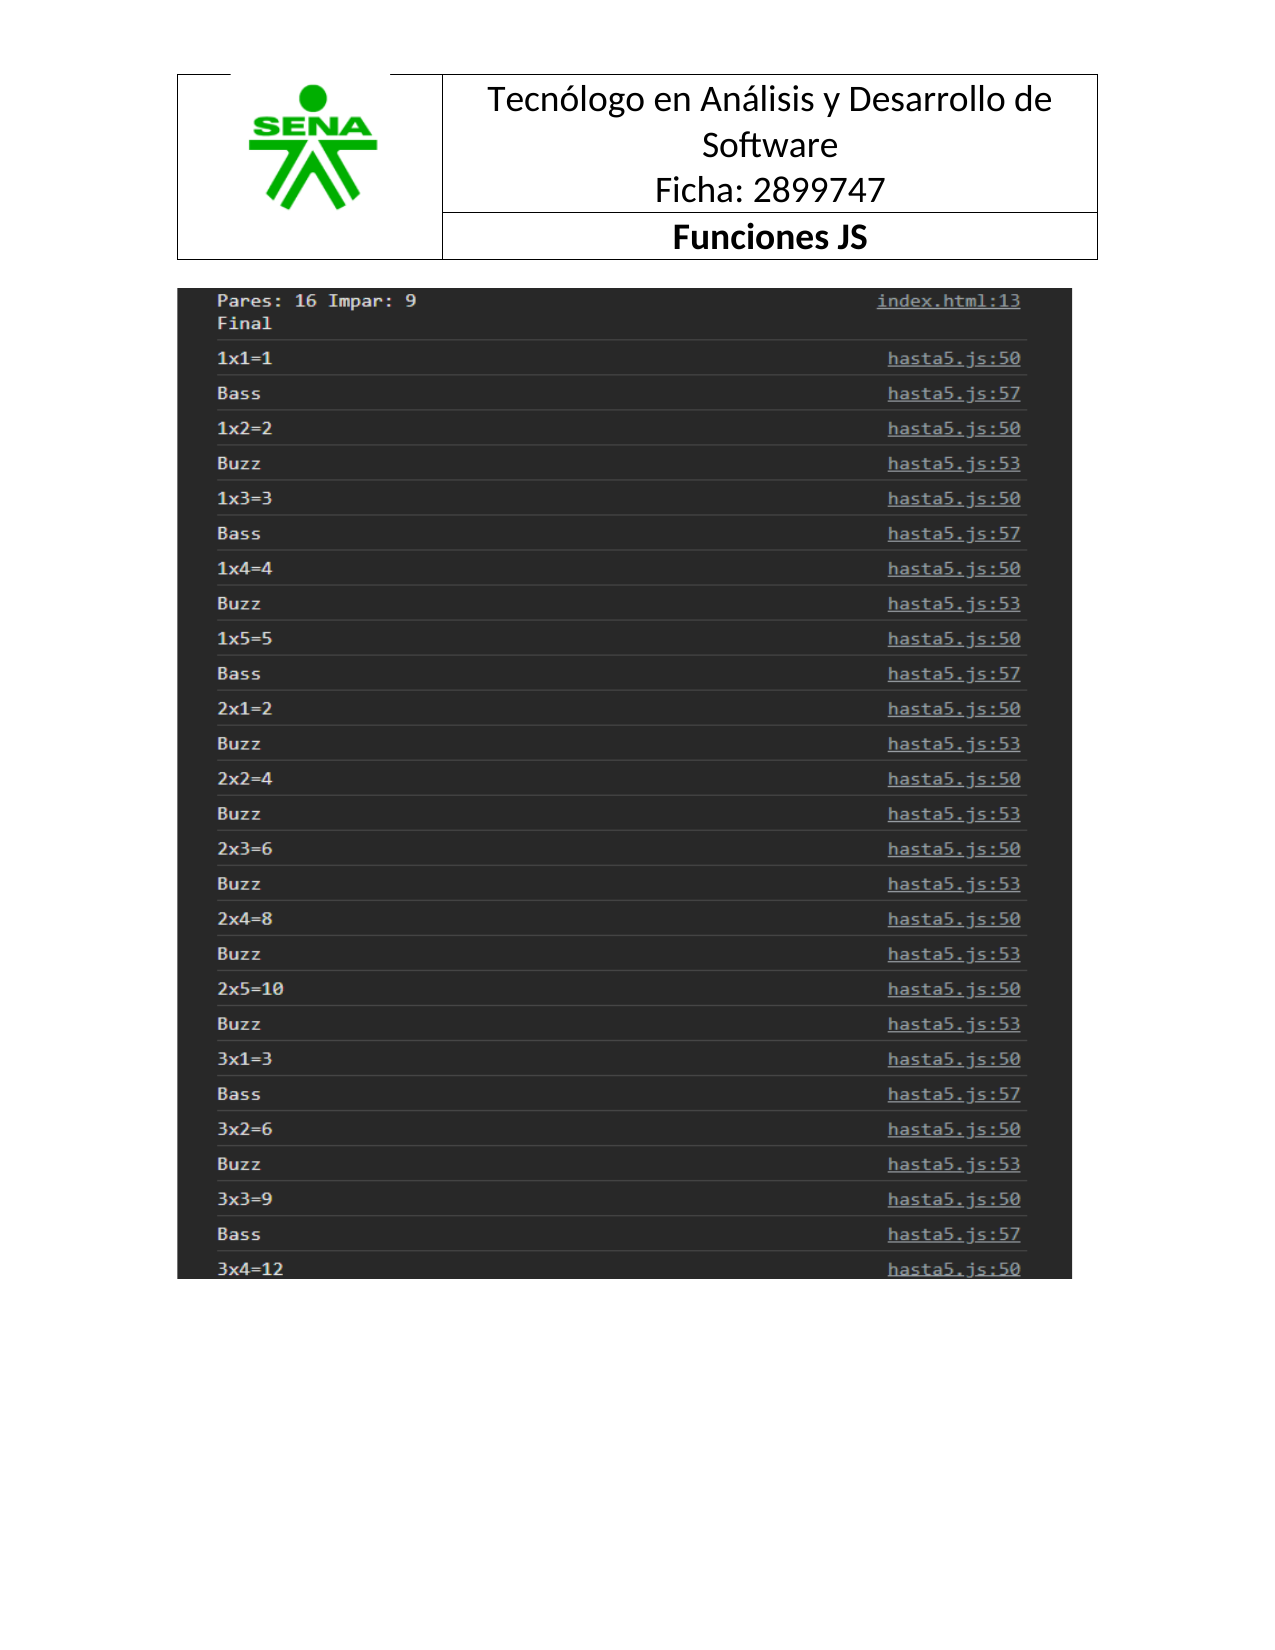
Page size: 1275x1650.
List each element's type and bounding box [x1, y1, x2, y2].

picture [230, 74, 390, 226]
picture [177, 288, 1073, 1279]
